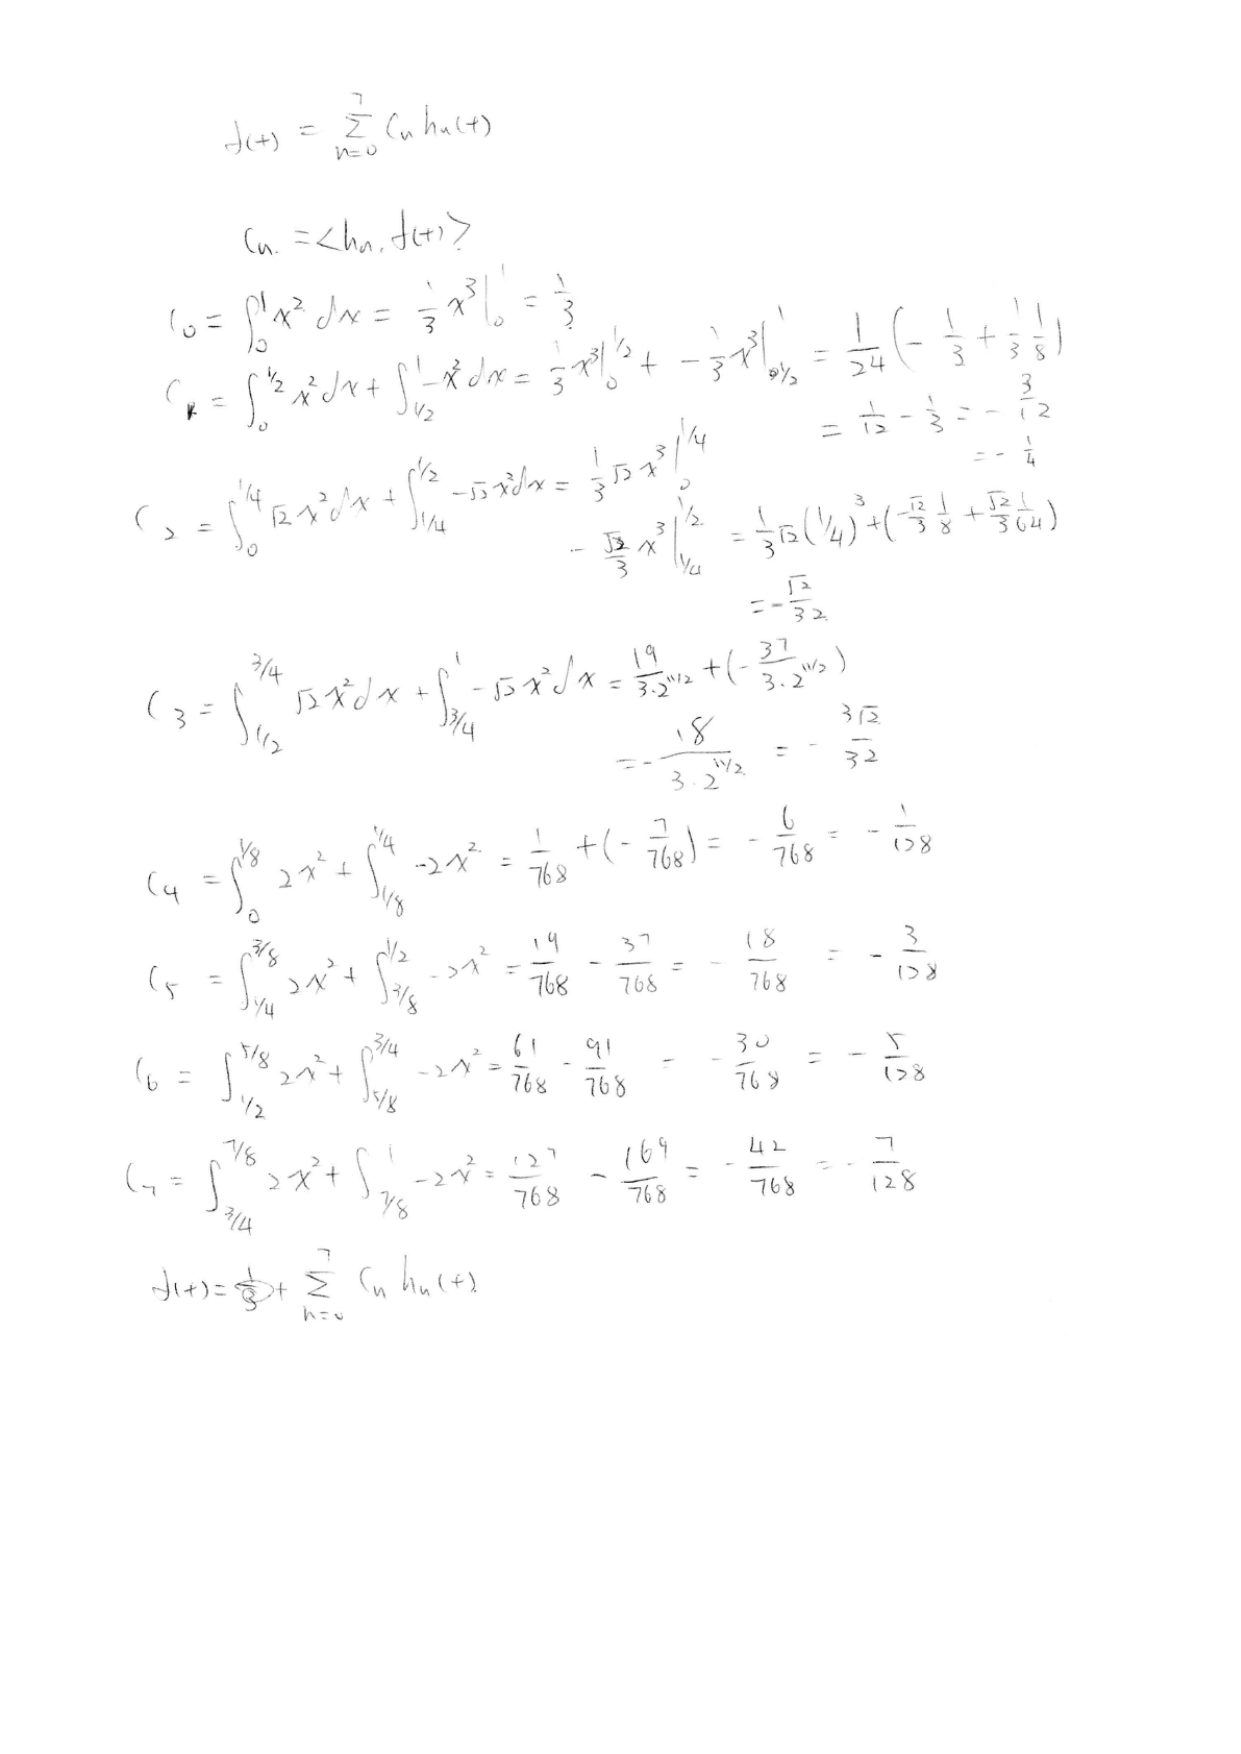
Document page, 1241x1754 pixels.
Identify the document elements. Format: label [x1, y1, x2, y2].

picture [75, 80, 1070, 1357]
